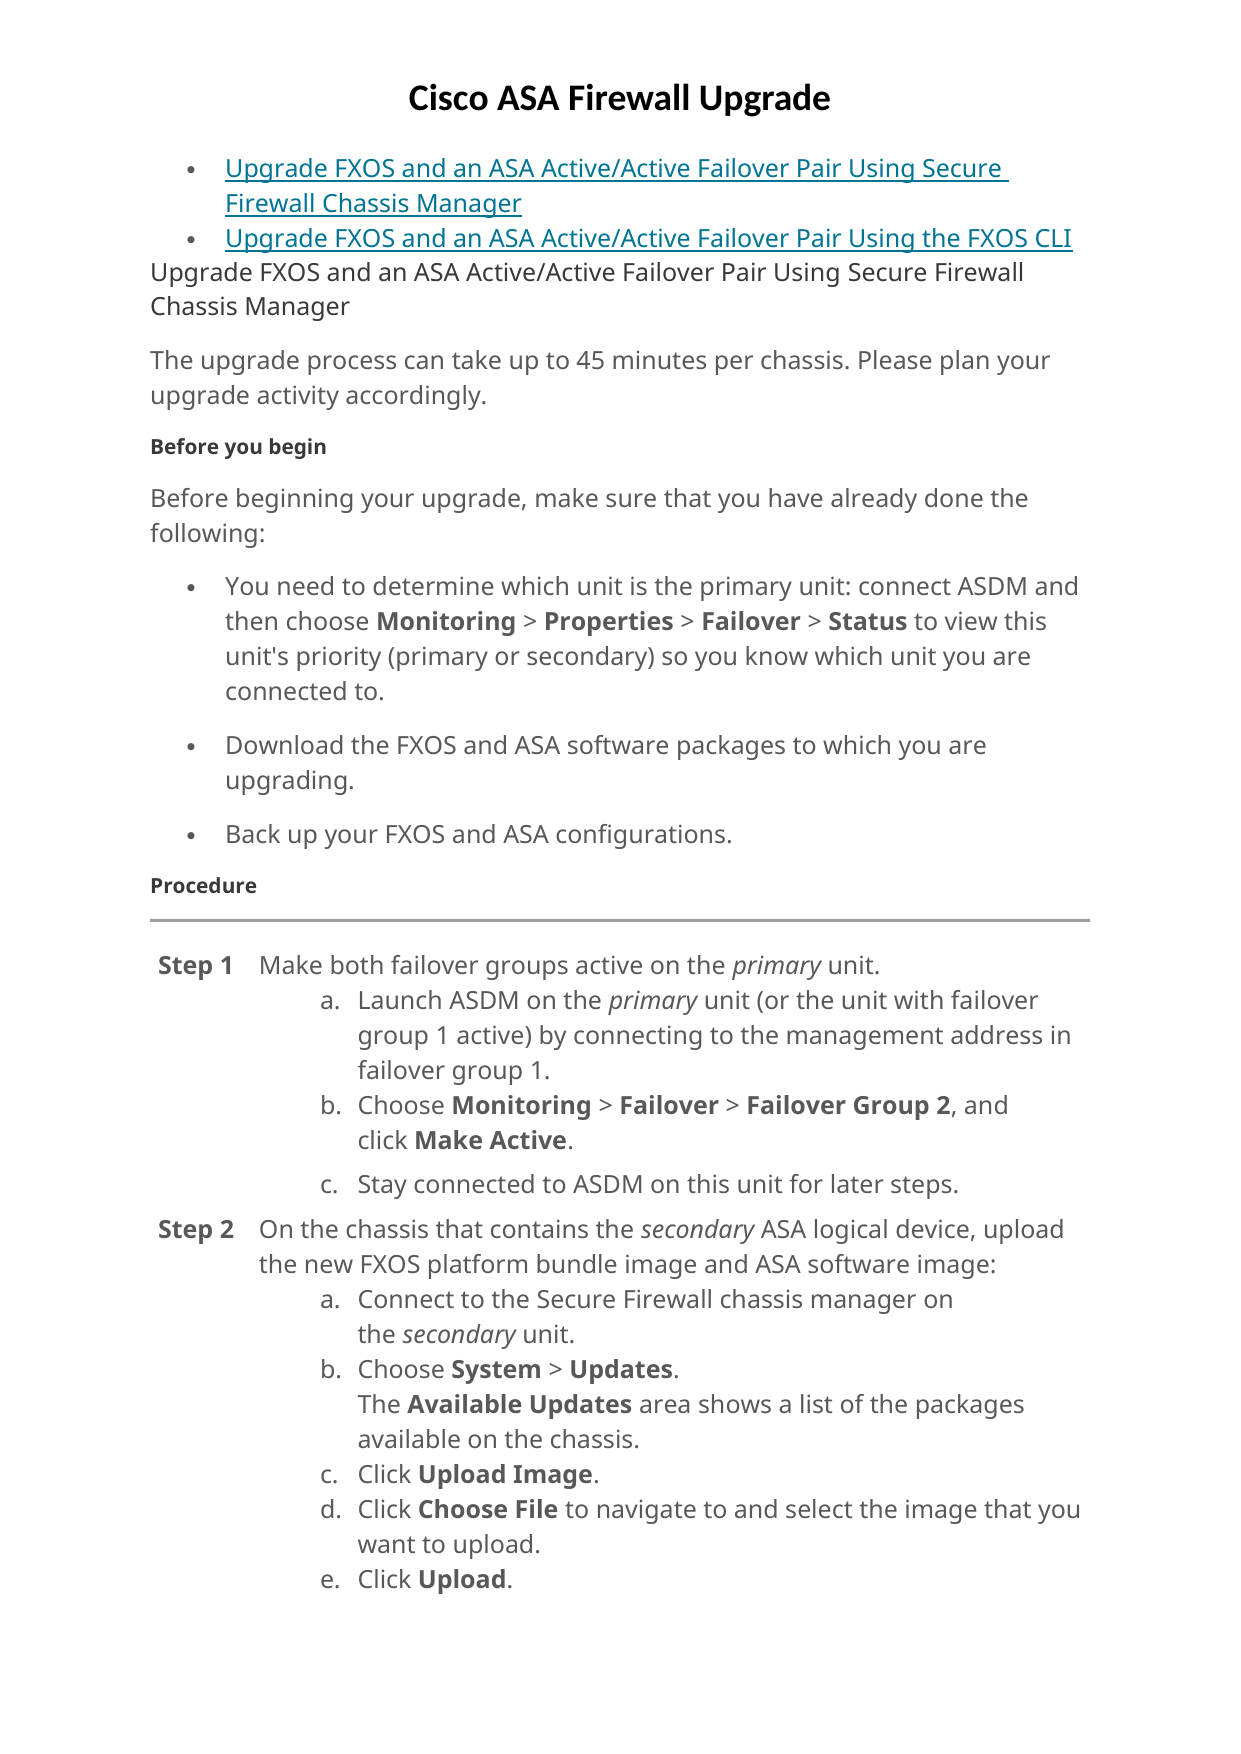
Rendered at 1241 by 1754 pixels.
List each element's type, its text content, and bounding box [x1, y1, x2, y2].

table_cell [251, 1211, 1090, 1596]
text Procedure [150, 869, 1090, 899]
list Upgrade FXOS and an ASA Active/Active Failover Pair Using the FXOS CLI [187, 220, 1090, 255]
table_header Make both failover groups active on the primary unit. Launch ASDM on the primary unit (or the unit with failover group 1 active) by connecting to the management address in failover group 1. Choose Monitoring > Failover > Failover Group 2, and click Make Active. Stay connected to ASDM on this unit for later steps. [251, 947, 1090, 1211]
list Upgrade FXOS and an ASA Active/Active Failover Pair Using Secure Firewall Chassis Manager [187, 150, 1090, 220]
list Back up your FXOS and ASA configurations. [187, 816, 1090, 851]
text Before beginning your upgrade, make sure that you have already done the following: [150, 479, 1090, 549]
list Download the FXOS and ASA software packages to which you are upgrading. [187, 727, 1090, 797]
list You need to determine which unit is the primary unit: connect ASDM and then choose Monitoring > Properties > Failover > Status to view this unit's priority (primary or secondary) so you know which unit you are connected to. [187, 568, 1090, 708]
table_cell Step 2 [150, 1211, 251, 1596]
text Upgrade FXOS and an ASA Active/Active Failover Pair Using Secure Firewall Chassis Manager [150, 255, 1090, 323]
text Before you begin [150, 431, 1090, 461]
text The upgrade process can take up to 45 minutes per chassis. Please plan your upgrade activity accordingly. [150, 342, 1090, 412]
table_header Step 1 [150, 947, 251, 1211]
